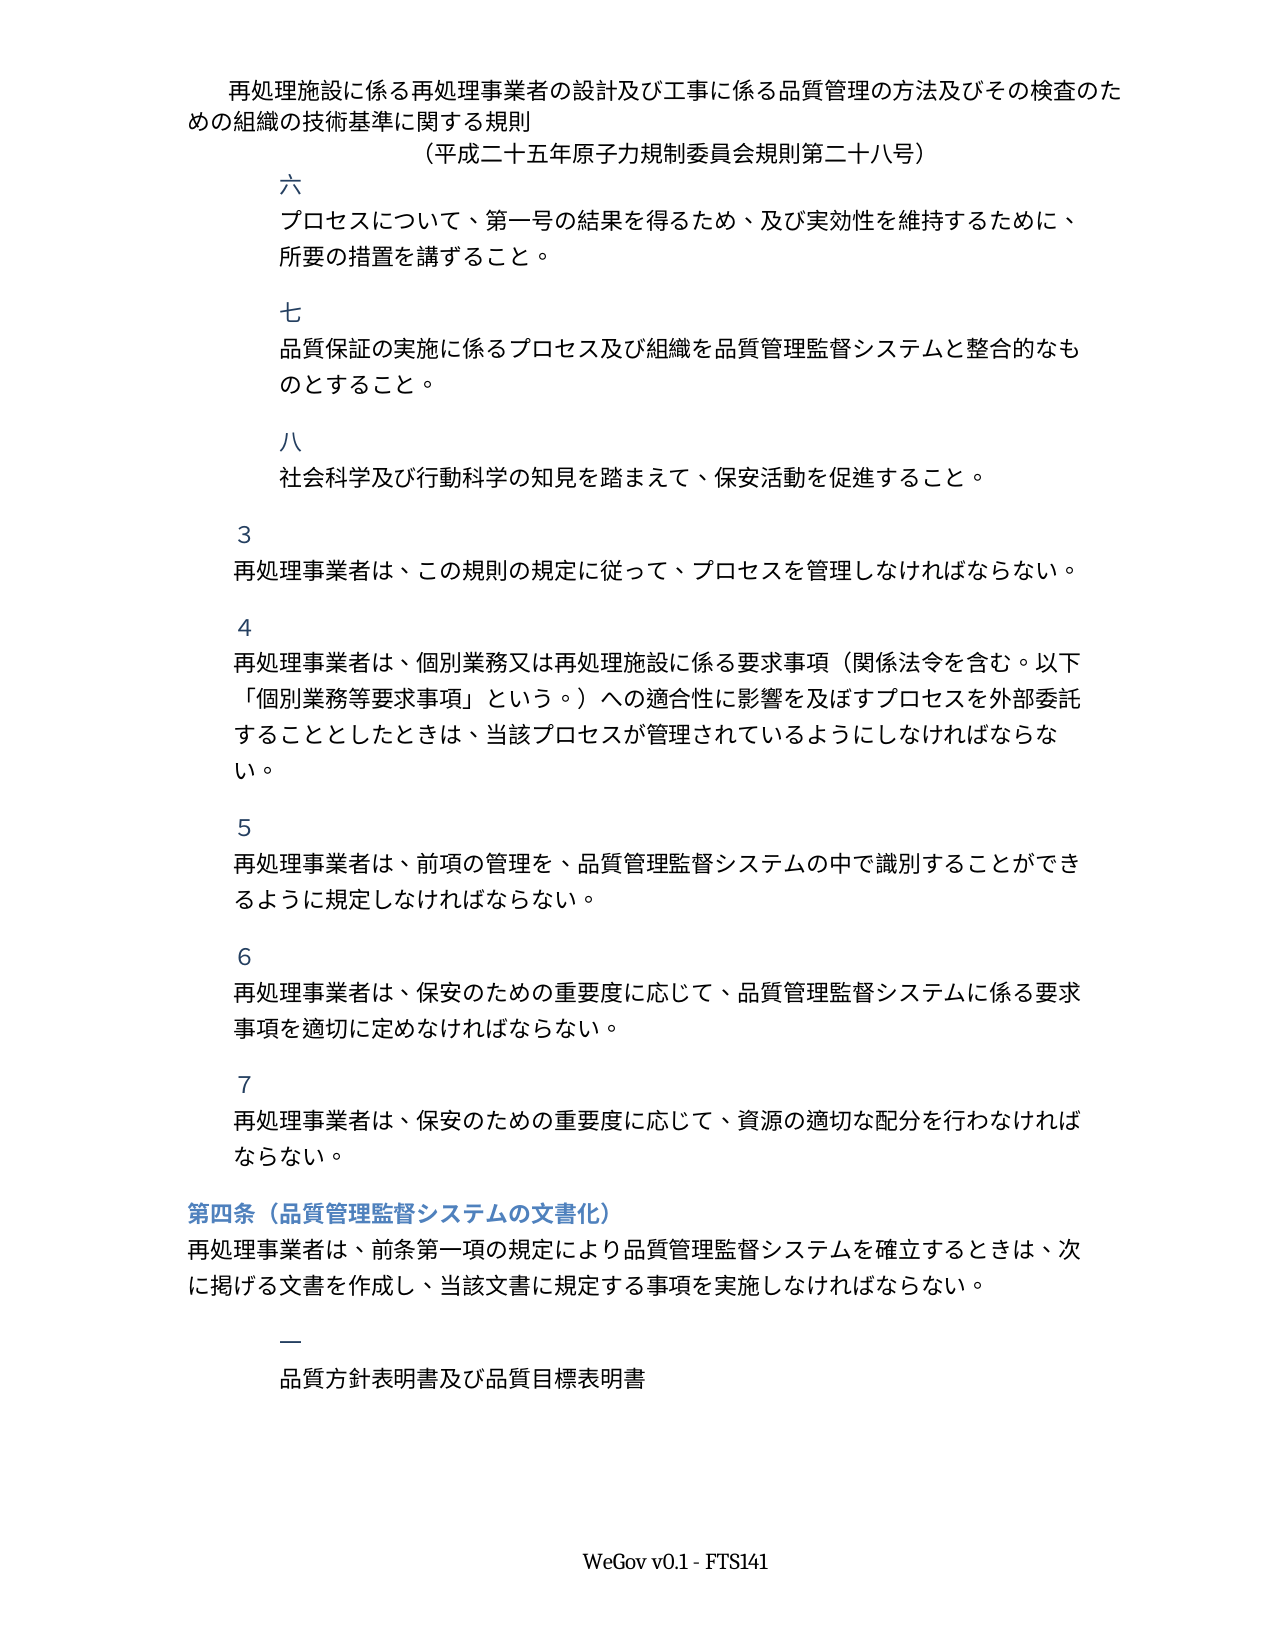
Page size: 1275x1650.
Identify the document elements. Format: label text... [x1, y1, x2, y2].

text 再処理事業者は、個別業務又は再処理施設に係る要求事項（関係法令を含む。以下「個別業務等要求事項」という。）への適合性に影響を及ぼすプロセスを外部委託することとしたときは、当該プロセスが管理されているようにしなければならない。 [233, 647, 1087, 786]
text 再処理事業者は、前項の管理を、品質管理監督システムの中で識別することができるように規定しなければならない。 [233, 848, 1087, 915]
subtitle 六 [279, 169, 1087, 200]
text 再処理事業者は、保安のための重要度に応じて、資源の適切な配分を行わなければならない。 [233, 1105, 1087, 1172]
subtitle 第四条（品質管理監督システムの文書化） [187, 1198, 1087, 1229]
subtitle ５ [233, 812, 1087, 843]
subtitle ７ [233, 1069, 1087, 1101]
text 品質保証の実施に係るプロセス及び組織を品質管理監督システムと整合的なものとすること。 [279, 333, 1087, 401]
text 再処理事業者は、保安のための重要度に応じて、品質管理監督システムに係る要求事項を適切に定めなければならない。 [233, 977, 1087, 1044]
text プロセスについて、第一号の結果を得るため、及び実効性を維持するために、所要の措置を講ずること。 [279, 205, 1087, 272]
subtitle 七 [279, 297, 1087, 329]
subtitle ６ [233, 941, 1087, 972]
subtitle 一 [279, 1327, 1087, 1358]
text 再処理事業者は、この規則の規定に従って、プロセスを管理しなければならない。 [233, 555, 1087, 586]
subtitle ３ [233, 519, 1087, 550]
subtitle ４ [233, 611, 1087, 643]
text 再処理事業者は、前条第一項の規定により品質管理監督システムを確立するときは、次に掲げる文書を作成し、当該文書に規定する事項を実施しなければならない。 [187, 1234, 1087, 1301]
text 社会科学及び行動科学の知見を踏まえて、保安活動を促進すること。 [279, 462, 1087, 493]
text 品質方針表明書及び品質目標表明書 [279, 1362, 1087, 1394]
subtitle 八 [279, 426, 1087, 457]
